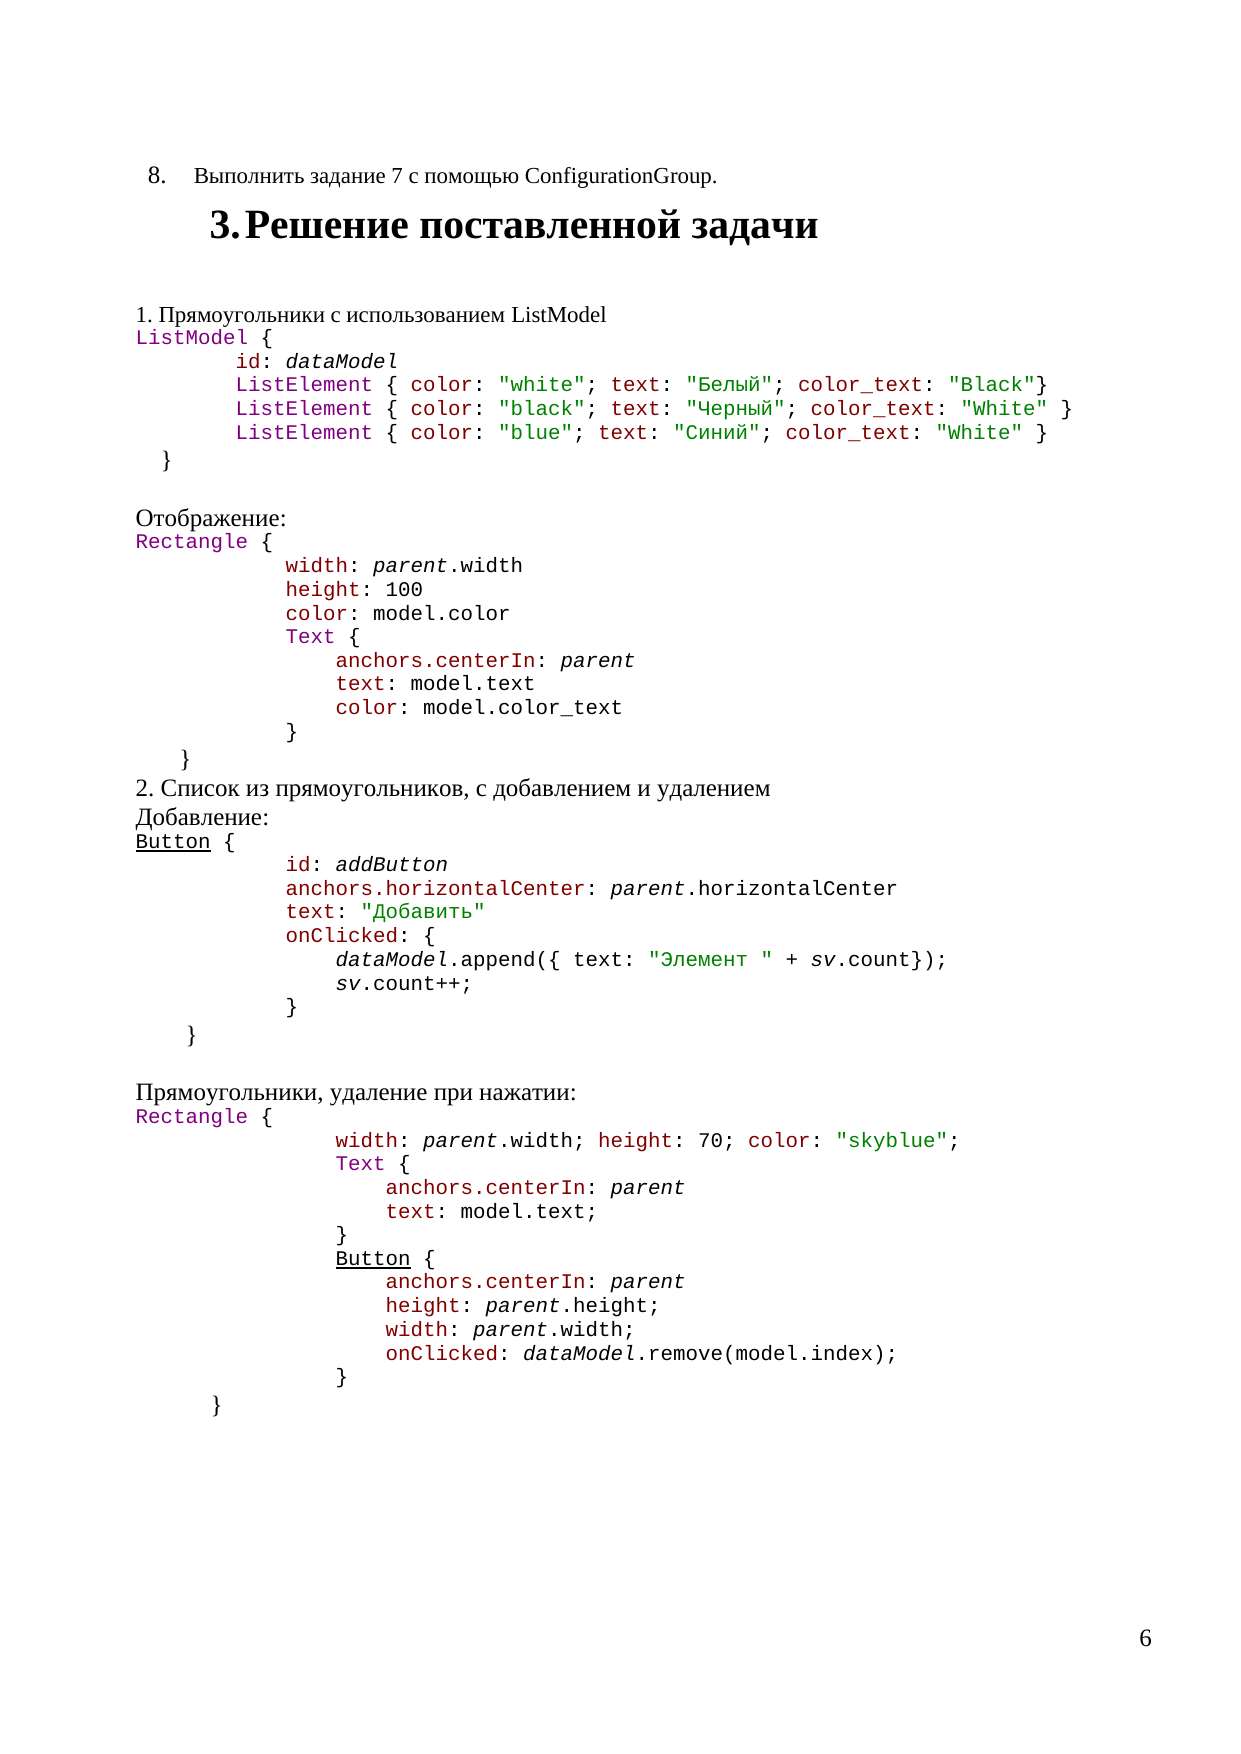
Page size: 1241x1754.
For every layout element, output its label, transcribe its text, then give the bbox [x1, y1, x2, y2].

text color: model.color_text [135, 697, 1196, 721]
text } [135, 744, 1196, 773]
text Text { [135, 626, 1196, 650]
text anchors.centerIn: parent [135, 1177, 1196, 1201]
text onClicked: dataModel.remove(model.index); [135, 1342, 1196, 1366]
text } [135, 1020, 1196, 1048]
text height: 100 [135, 579, 1196, 602]
text Button { [135, 1248, 1196, 1272]
text text: "Добавить" [135, 902, 1196, 925]
text anchors.centerIn: parent [135, 1272, 1196, 1295]
text } [135, 721, 1196, 744]
text } [135, 996, 1196, 1020]
text anchors.centerIn: parent [135, 650, 1196, 673]
text dataModel.append({ text: "Элемент " + sv.count}); [135, 949, 1196, 972]
text id: dataModel [135, 351, 1196, 374]
text onClicked: { [135, 925, 1196, 949]
text sv.count++; [135, 972, 1196, 996]
text width: parent.width; [135, 1319, 1196, 1342]
subtitle Решение поставленной задачи [209, 199, 1196, 247]
text Добавление: [135, 802, 1196, 831]
text } [135, 445, 1196, 474]
text Отображение: [135, 503, 1196, 532]
text text: model.text; [135, 1201, 1196, 1224]
text Text { [135, 1153, 1196, 1177]
text 2. Список из прямоугольников, с добавлением и удалением [135, 773, 1196, 802]
text Rectangle { [135, 1106, 1196, 1130]
text ListElement { color: "black"; text: "Черный"; color_text: "White" } [135, 398, 1196, 422]
text Прямоугольники, удаление при нажатии: [135, 1077, 1196, 1106]
text width: parent.width [135, 555, 1196, 579]
text ListElement { color: "white"; text: "Белый"; color_text: "Black"} [135, 374, 1196, 398]
text Button { [135, 831, 1196, 854]
text } [135, 1366, 1196, 1390]
text ListModel { [135, 327, 1196, 351]
text width: parent.width; height: 70; color: "skyblue"; [135, 1130, 1196, 1153]
text color: model.color [135, 602, 1196, 626]
list Выполнить задание 7 с помощью ConfigurationGroup. [148, 160, 1196, 189]
text } [135, 1224, 1196, 1248]
text Rectangle { [135, 532, 1196, 555]
text height: parent.height; [135, 1295, 1196, 1319]
text id: addButton [135, 854, 1196, 878]
text anchors.horizontalCenter: parent.horizontalCenter [135, 878, 1196, 902]
text text: model.text [135, 673, 1196, 697]
text 1. Прямоугольники с использованием ListModel [135, 301, 1196, 327]
text ListElement { color: "blue"; text: "Синий"; color_text: "White" } [135, 422, 1196, 445]
text } [135, 1390, 1196, 1418]
